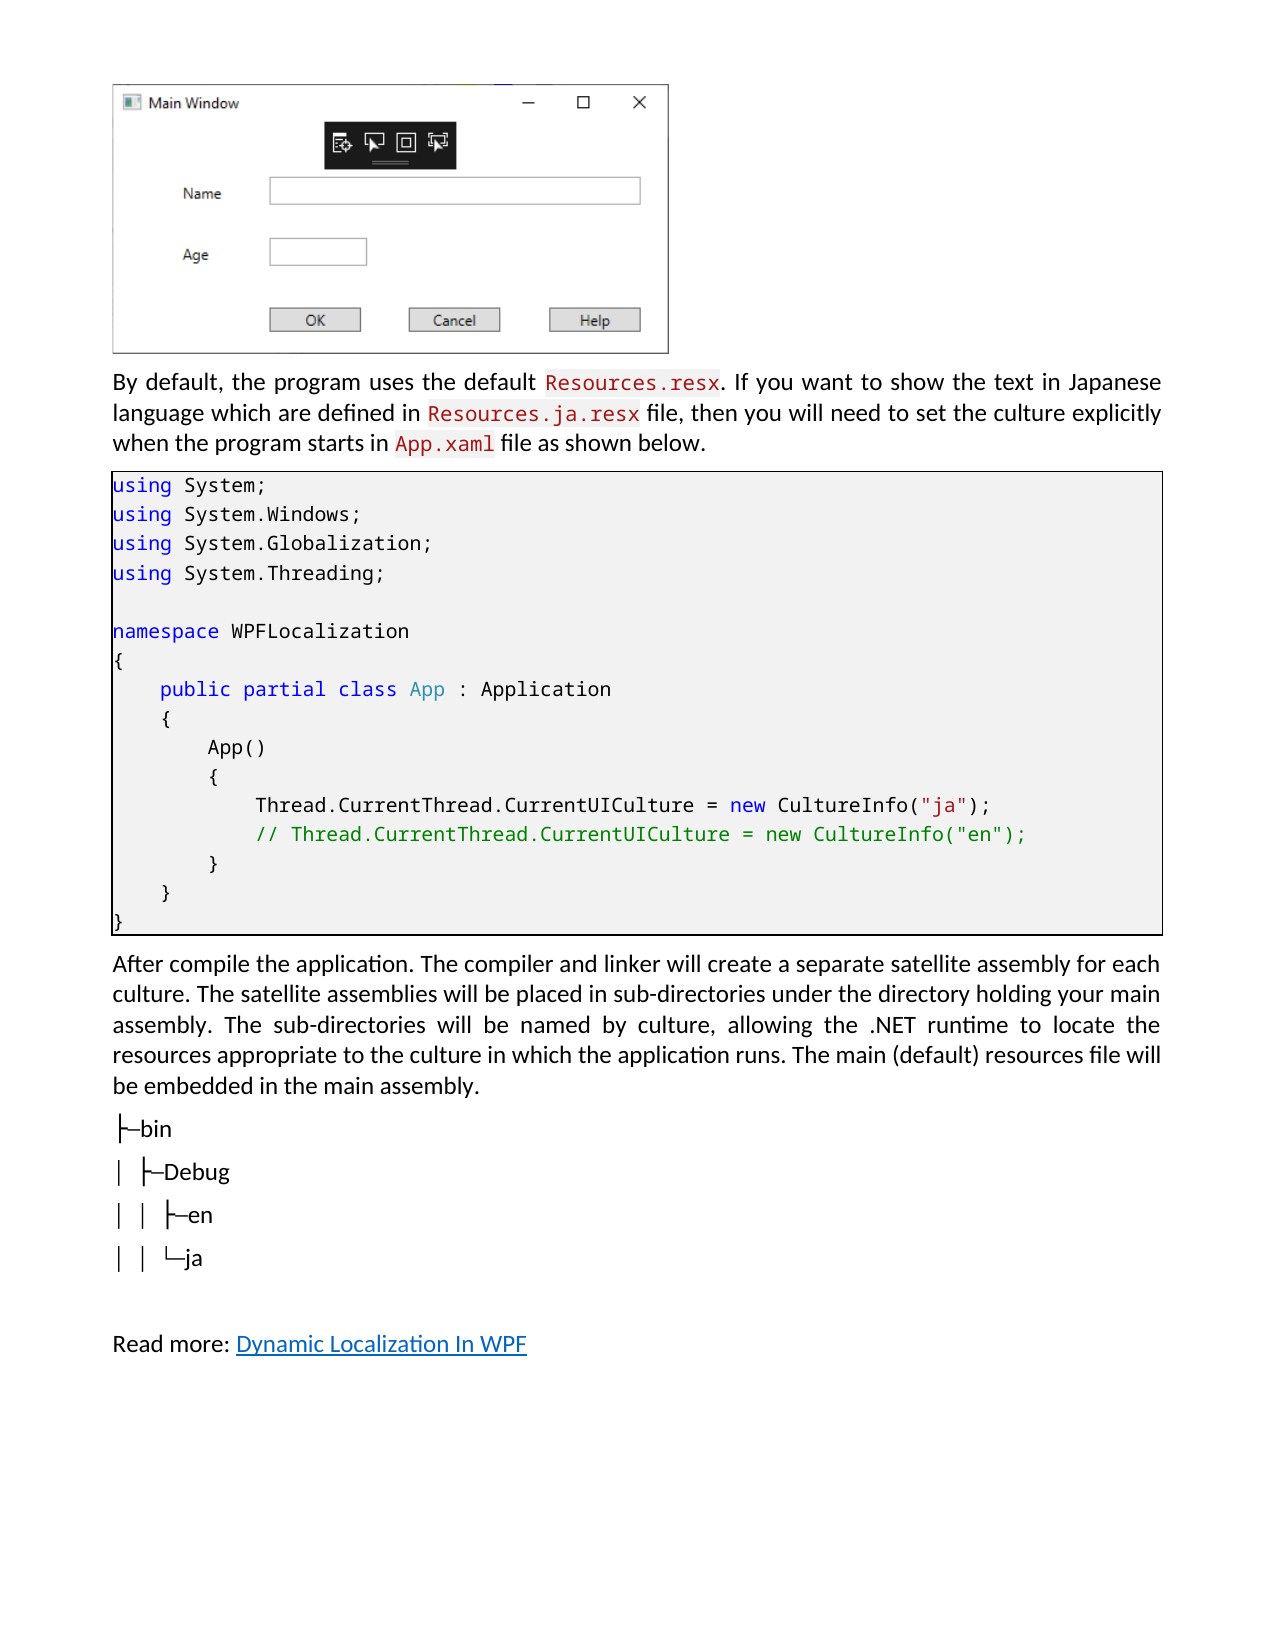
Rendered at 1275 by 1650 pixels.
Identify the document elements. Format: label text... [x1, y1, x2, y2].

text using System; [113, 472, 1162, 498]
text } [113, 848, 1162, 876]
text using System.Threading; [113, 558, 1162, 586]
text using System.Globalization; [113, 529, 1162, 557]
text ├─bin [112, 1113, 1162, 1144]
text App() [113, 732, 1162, 760]
text } [113, 877, 1162, 905]
text { [113, 703, 1162, 731]
text │ ├─Debug [112, 1156, 1162, 1187]
text namespace WPFLocalization [113, 616, 1162, 644]
text │ │ └─ja [112, 1242, 1162, 1273]
text using System.Windows; [113, 499, 1162, 528]
text { [113, 645, 1162, 673]
text Read more: Dynamic Localization In WPF [112, 1328, 1162, 1359]
picture [112, 84, 669, 354]
text After compile the application. The compiler and linker will create a separate satellite assembly for each culture. The satellite assemblies will be placed in sub-directories under the directory holding your main assembly. The sub-directories will be named by culture, allowing the .NET runtime to locate the resources appropriate to the culture in which the application runs. The main (default) resources file will be embedded in the main assembly. [112, 948, 1162, 1101]
text By default, the program uses the default Resources.resx. If you want to show the text in Japanese language which are defined in Resources.ja.resx file, then you will need to set the culture explicitly when the program starts in App.xaml file as shown below. [112, 366, 1162, 458]
text // Thread.CurrentThread.CurrentUICulture = new CultureInfo("en"); [113, 819, 1162, 847]
text Thread.CurrentThread.CurrentUICulture = new CultureInfo("ja"); [113, 790, 1162, 818]
text { [113, 761, 1162, 789]
text │ │ ├─en [112, 1199, 1162, 1230]
text } [113, 906, 1162, 934]
text public partial class App : Application [113, 674, 1162, 702]
